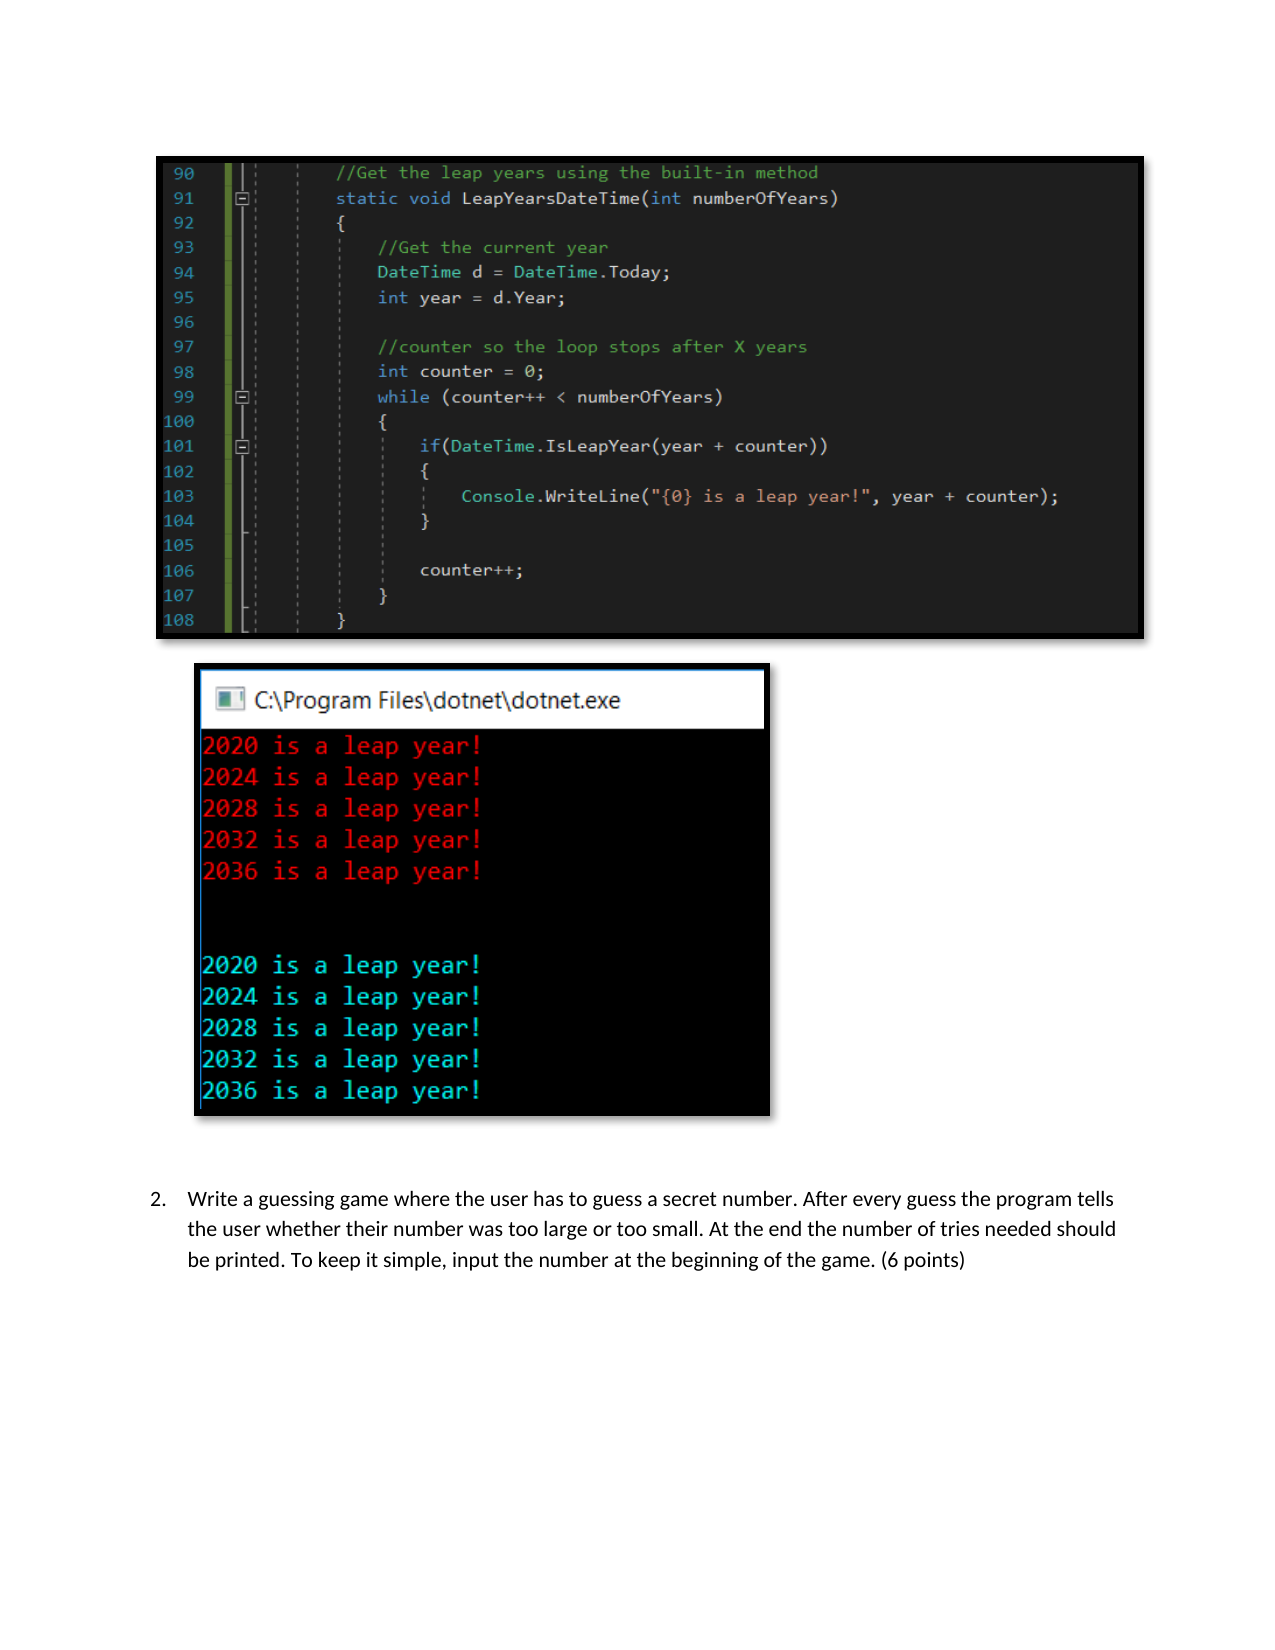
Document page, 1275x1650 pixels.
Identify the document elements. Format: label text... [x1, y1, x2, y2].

picture [163, 163, 1138, 633]
picture [200, 669, 764, 1109]
list Write a guessing game where the user has to guess a secret number. After every guess the program tells the user whether their number was too large or too small. At the end the number of tries needed should be printed. To keep it simple, input the number at the beginning of the game. (6 points) [150, 1185, 1125, 1273]
